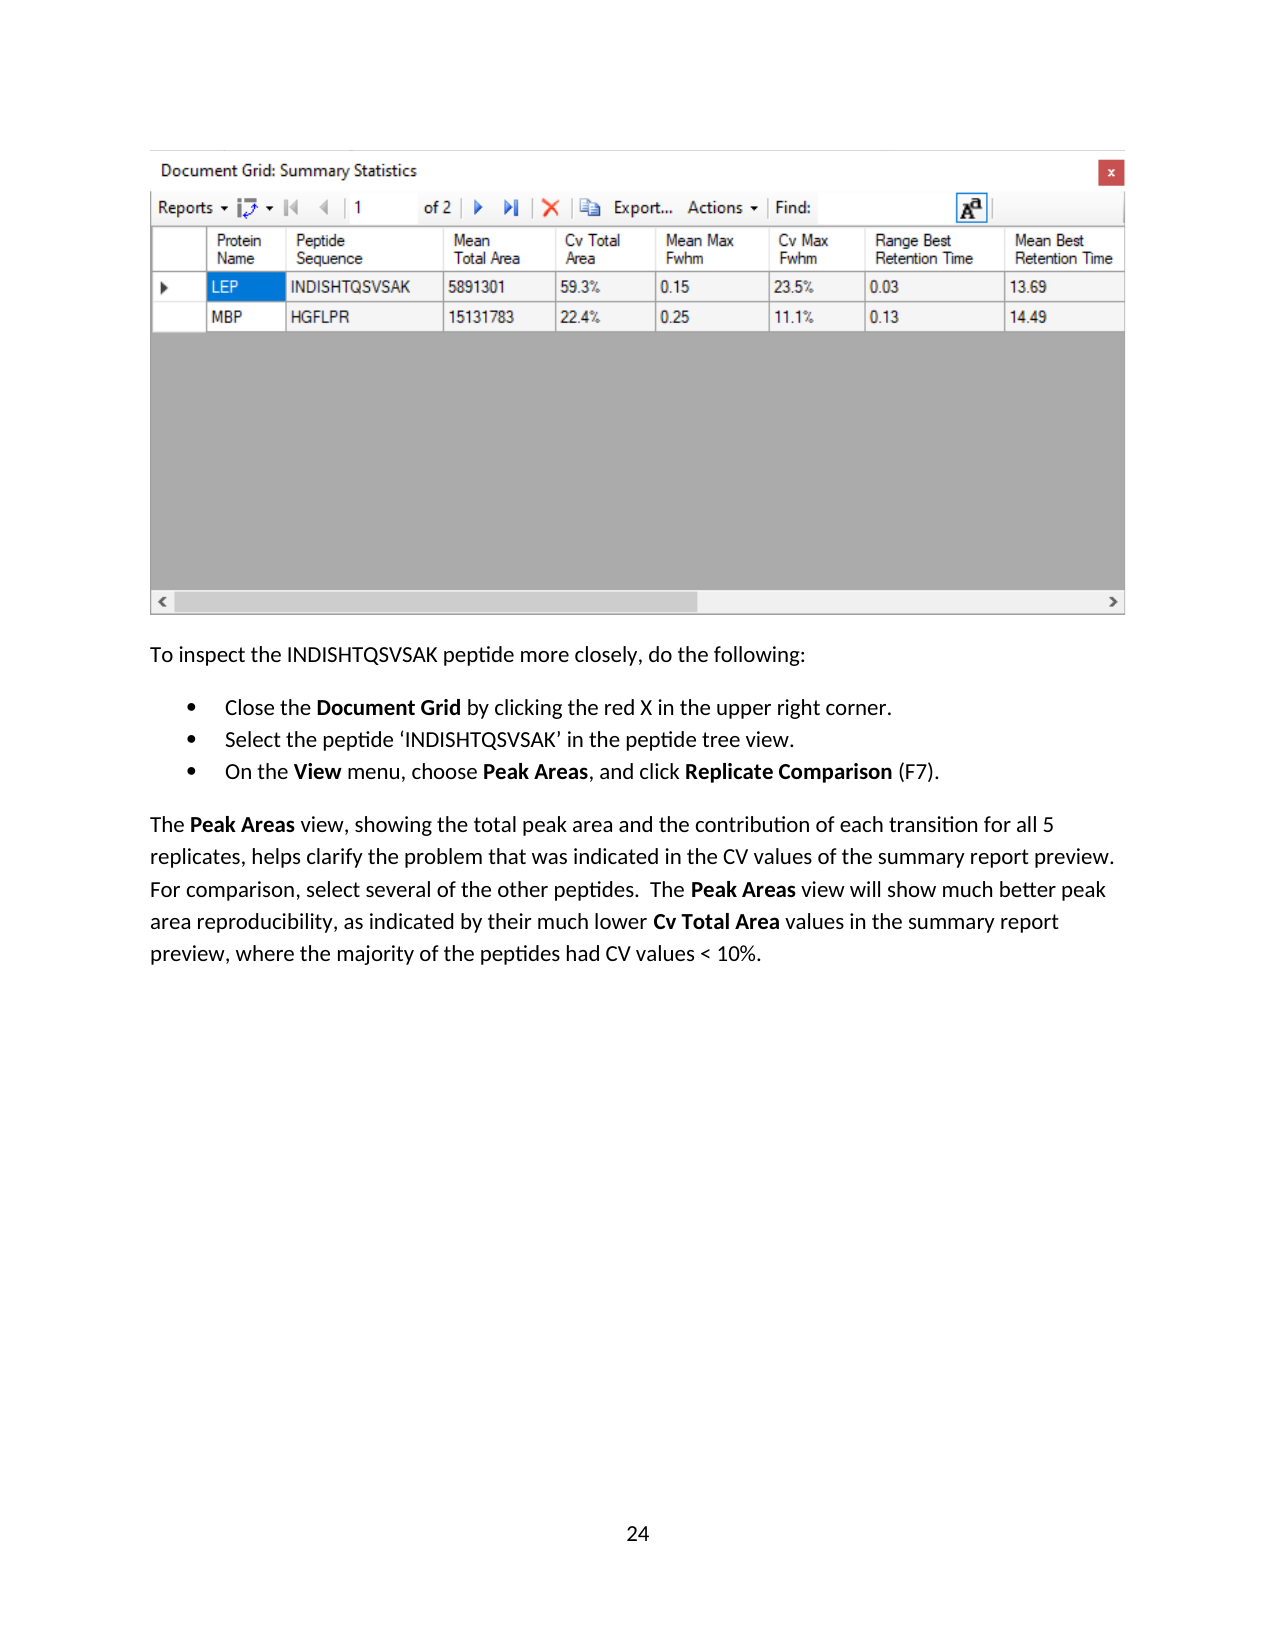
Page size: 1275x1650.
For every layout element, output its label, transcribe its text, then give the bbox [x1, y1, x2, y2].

list Select the peptide ‘INDISHTQSVSAK’ in the peptide tree view. [187, 725, 1125, 753]
text The Peak Areas view, showing the total peak area and the contribution of each transition for all 5 replicates, helps clarify the problem that was indicated in the CV values of the summary report preview. For comparison, select several of the other peptides. The Peak Areas view will show much better peak area reproducibility, as indicated by their much lower Cv Total Area values in the summary report preview, where the majority of the peptides had CV values < 10%. [150, 810, 1125, 967]
list On the View menu, choose Peak Areas, and click Replicate Comparison (F7). [187, 757, 1125, 785]
text To inspect the INDISHTQSVSAK peptide more closely, do the following: [150, 640, 1125, 668]
list Close the Document Grid by clicking the red X in the upper right corner. [187, 693, 1125, 721]
picture [150, 150, 1125, 615]
